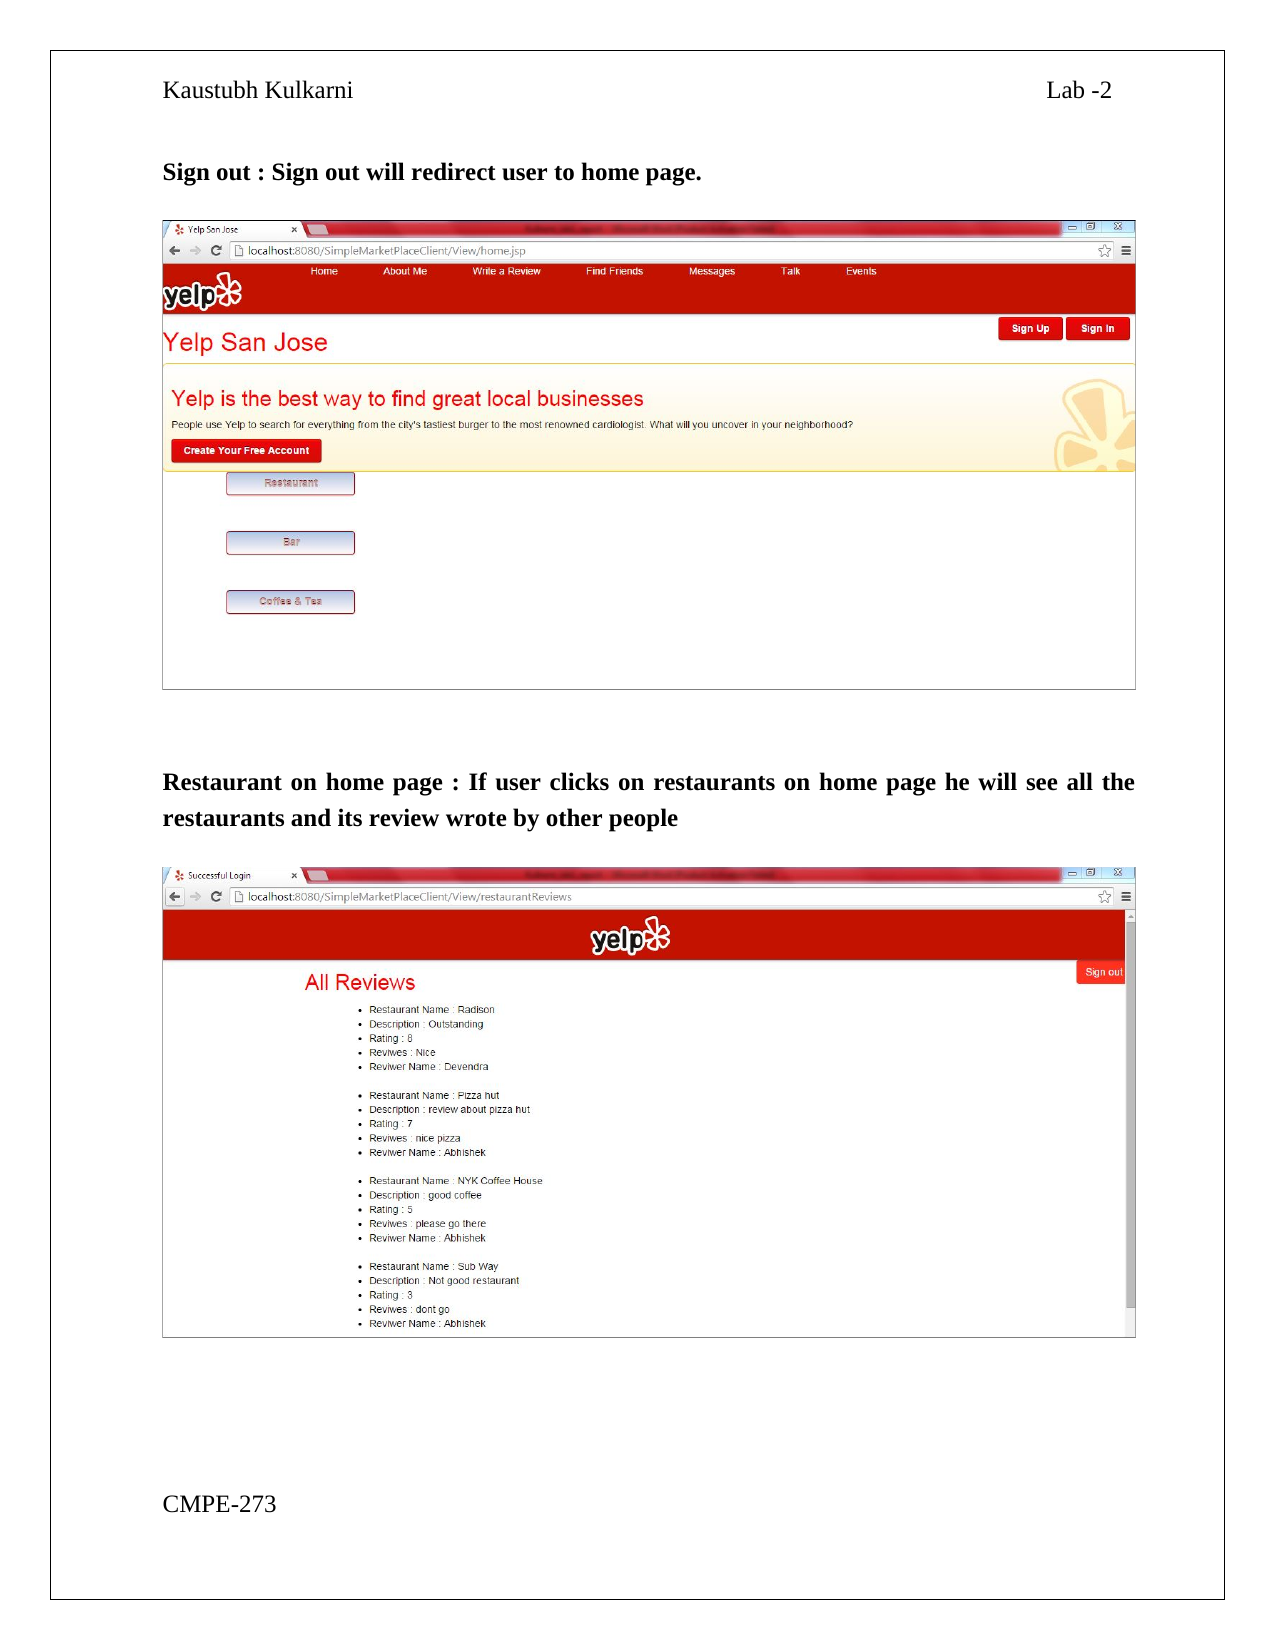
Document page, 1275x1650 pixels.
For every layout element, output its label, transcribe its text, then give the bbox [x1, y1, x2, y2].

picture [162, 867, 1136, 1338]
text Sign out : Sign out will redirect user to home page. [162, 150, 1137, 185]
picture [162, 220, 1136, 690]
text Restaurant on home page : If user clicks on restaurants on home page he will see all the restaurants and its review wrote by other people [162, 761, 1137, 832]
